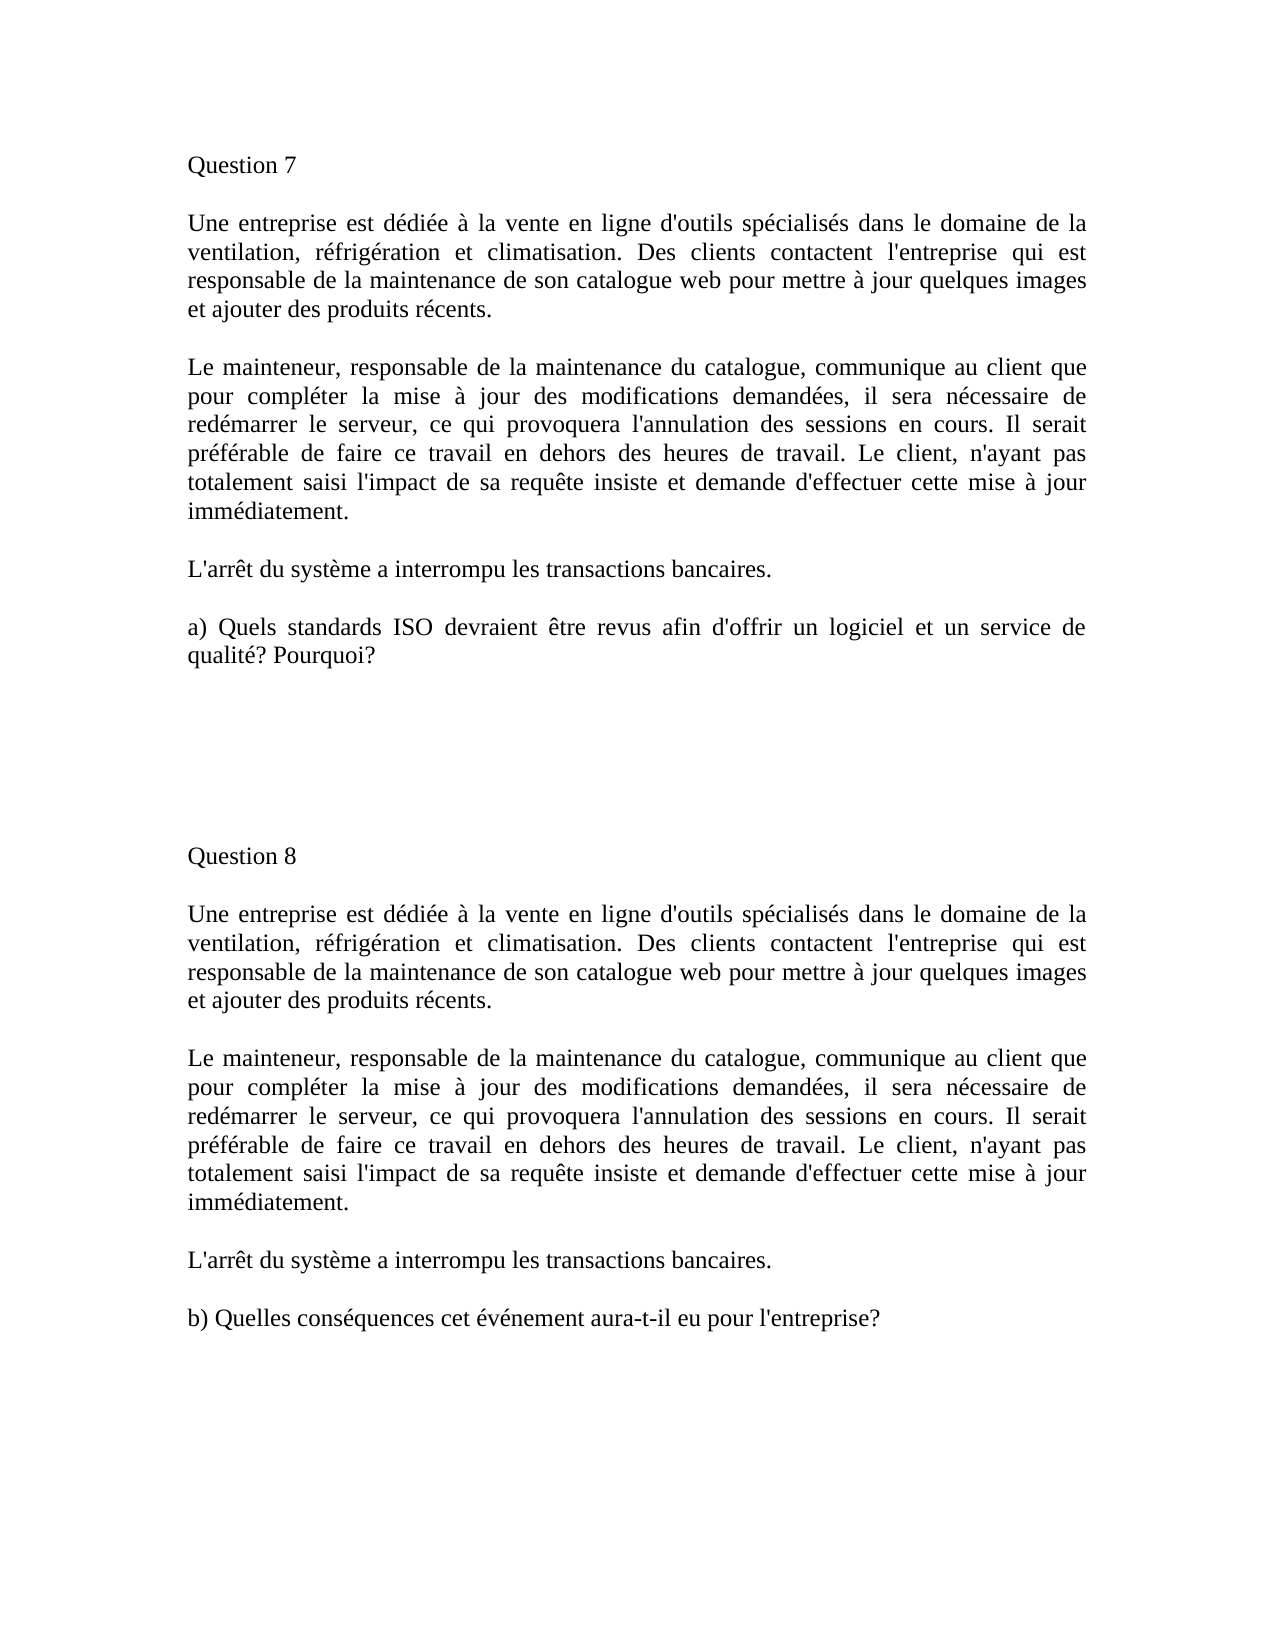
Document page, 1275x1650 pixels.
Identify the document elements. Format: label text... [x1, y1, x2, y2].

text L'arrêt du système a interrompu les transactions bancaires. [187, 554, 1087, 582]
text Le mainteneur, responsable de la maintenance du catalogue, communique au client que pour compléter la mise à jour des modifications demandées, il sera nécessaire de redémarrer le serveur, ce qui provoquera l'annulation des sessions en cours. Il serait préférable de faire ce travail en dehors des heures de travail. Le client, n'ayant pas totalement saisi l'impact de sa requête insiste et demande d'effectuer cette mise à jour immédiatement. [187, 352, 1087, 524]
text Le mainteneur, responsable de la maintenance du catalogue, communique au client que pour compléter la mise à jour des modifications demandées, il sera nécessaire de redémarrer le serveur, ce qui provoquera l'annulation des sessions en cours. Il serait préférable de faire ce travail en dehors des heures de travail. Le client, n'ayant pas totalement saisi l'impact de sa requête insiste et demande d'effectuer cette mise à jour immédiatement. [187, 1043, 1087, 1216]
text L'arrêt du système a interrompu les transactions bancaires. [187, 1245, 1087, 1274]
text Une entreprise est dédiée à la vente en ligne d'outils spécialisés dans le domaine de la ventilation, réfrigération et climatisation. Des clients contactent l'entreprise qui est responsable de la maintenance de son catalogue web pour mettre à jour quelques images et ajouter des produits récents. [187, 208, 1087, 323]
text Une entreprise est dédiée à la vente en ligne d'outils spécialisés dans le domaine de la ventilation, réfrigération et climatisation. Des clients contactent l'entreprise qui est responsable de la maintenance de son catalogue web pour mettre à jour quelques images et ajouter des produits récents. [187, 899, 1087, 1014]
text a) Quels standards ISO devraient être revus afin d'offrir un logiciel et un service de qualité? Pourquoi? [187, 612, 1087, 669]
text Question 8 [187, 841, 1087, 870]
text Question 7 [187, 150, 1087, 179]
text b) Quelles conséquences cet événement aura-t-il eu pour l'entreprise? [187, 1303, 1087, 1332]
